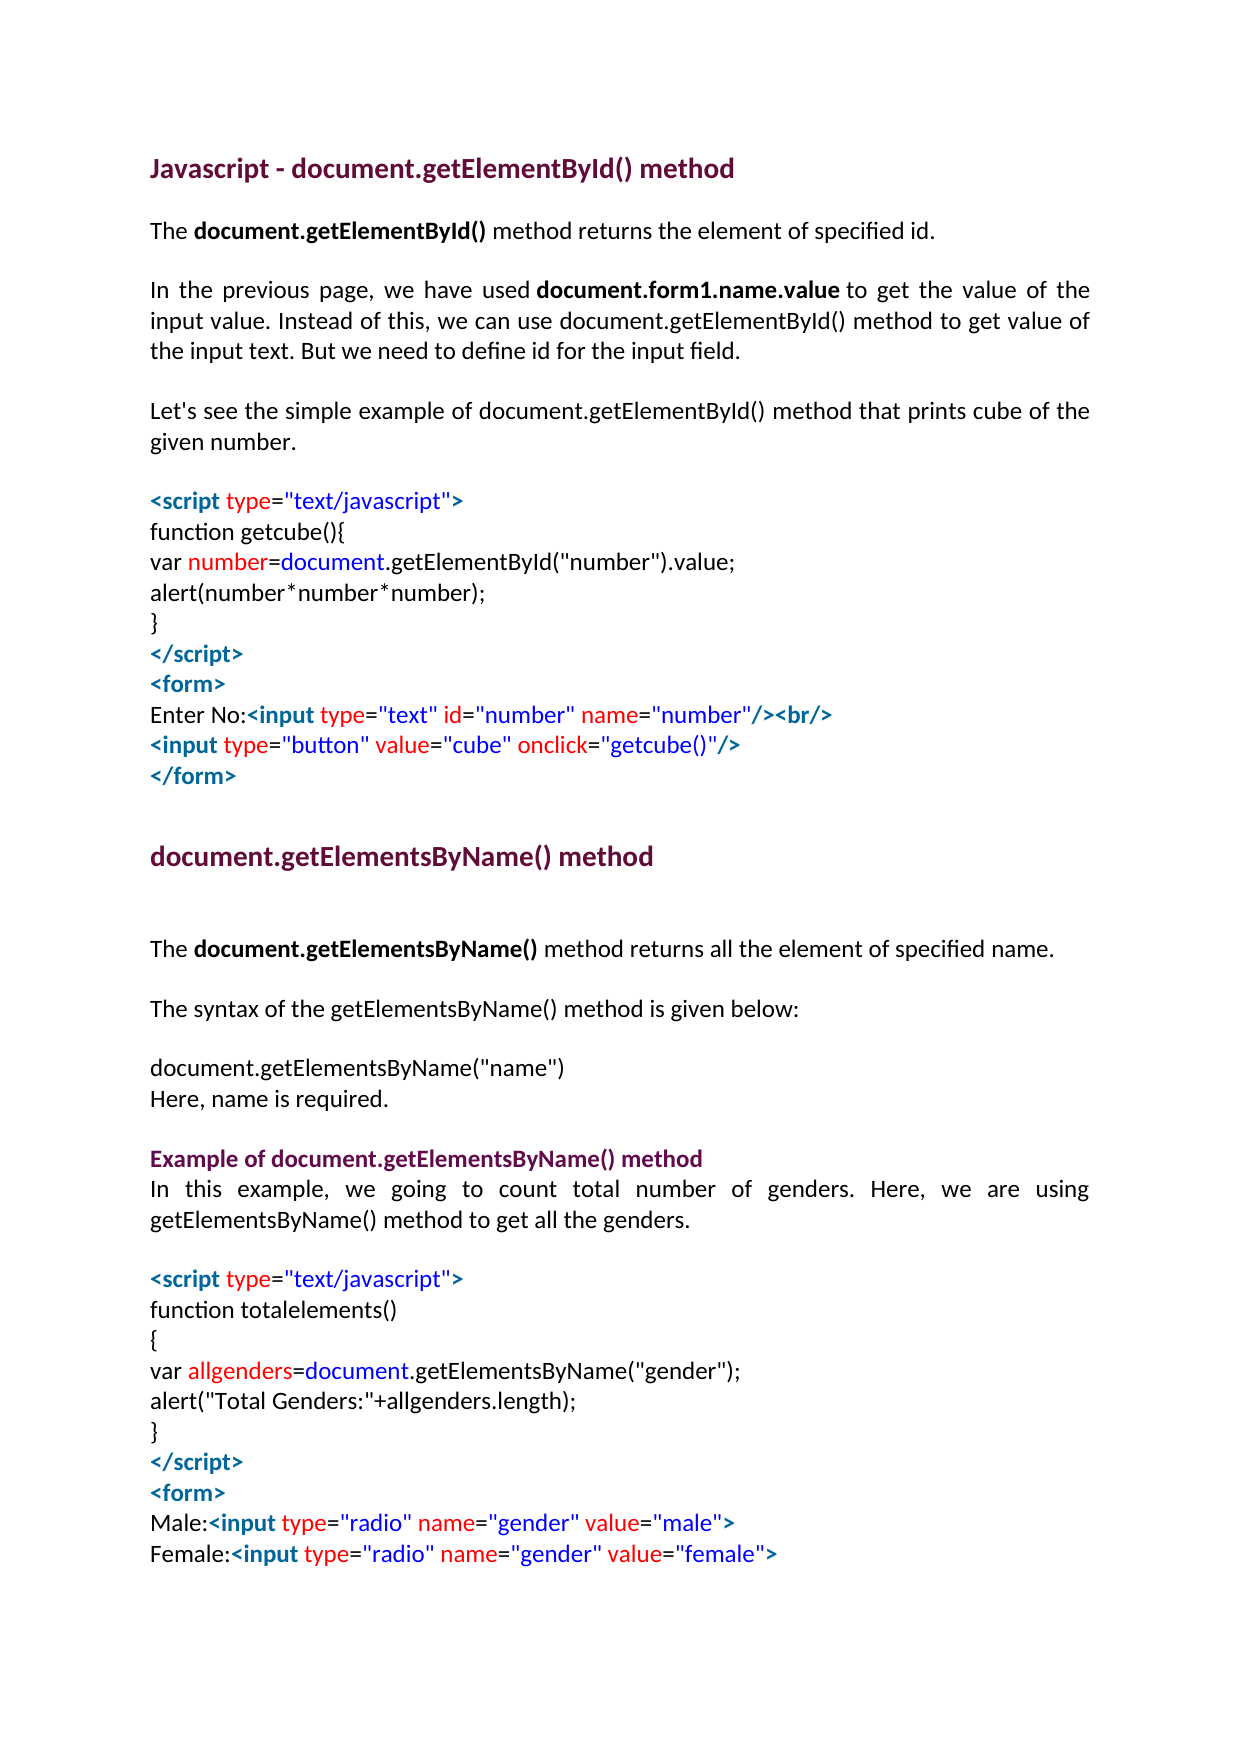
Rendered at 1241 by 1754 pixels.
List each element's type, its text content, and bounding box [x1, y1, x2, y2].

text The document.getElementById() method returns the element of specified id. [150, 215, 1090, 245]
text <form> [150, 668, 1090, 699]
text </script> [150, 638, 1090, 668]
text function totalelements() [150, 1294, 1090, 1324]
text Let's see the simple example of document.getElementById() method that prints cube of the given number. [150, 395, 1090, 456]
subtitle Example of document.getElementsByName() method [150, 1143, 1090, 1173]
text } [150, 607, 1090, 638]
text var allgenders=document.getElementsByName("gender"); [150, 1355, 1090, 1386]
text Enter No:<input type="text" id="number" name="number"/><br/> [150, 699, 1090, 729]
subtitle document.getElementsByName() method [150, 838, 1090, 873]
text In the previous page, we have used document.form1.name.value to get the value of the input value. Instead of this, we can use document.getElementById() method to get value of the input text. But we need to define id for the input field. [150, 274, 1090, 366]
text var number=document.getElementById("number").value; [150, 546, 1090, 577]
text Male:<input type="radio" name="gender" value="male"> [150, 1508, 1090, 1538]
text <form> [150, 1477, 1090, 1508]
text The syntax of the getElementsByName() method is given below: [150, 993, 1090, 1023]
text Female:<input type="radio" name="gender" value="female"> [150, 1538, 1090, 1569]
text Here, name is required. [150, 1083, 1090, 1113]
text <script type="text/javascript"> [150, 485, 1090, 516]
text </script> [150, 1447, 1090, 1477]
text function getcube(){ [150, 516, 1090, 546]
text alert("Total Genders:"+allgenders.length); [150, 1386, 1090, 1416]
text </form> [150, 760, 1090, 791]
text } [150, 1416, 1090, 1447]
text document.getElementsByName("name") [150, 1052, 1090, 1083]
text The document.getElementsByName() method returns all the element of specified name. [150, 933, 1090, 964]
text <script type="text/javascript"> [150, 1263, 1090, 1294]
text <input type="button" value="cube" onclick="getcube()"/> [150, 729, 1090, 760]
text alert(number*number*number); [150, 577, 1090, 607]
text In this example, we going to count total number of genders. Here, we are using getElementsByName() method to get all the genders. [150, 1173, 1090, 1234]
text { [150, 1324, 1090, 1355]
subtitle Javascript - document.getElementById() method [150, 150, 1090, 186]
